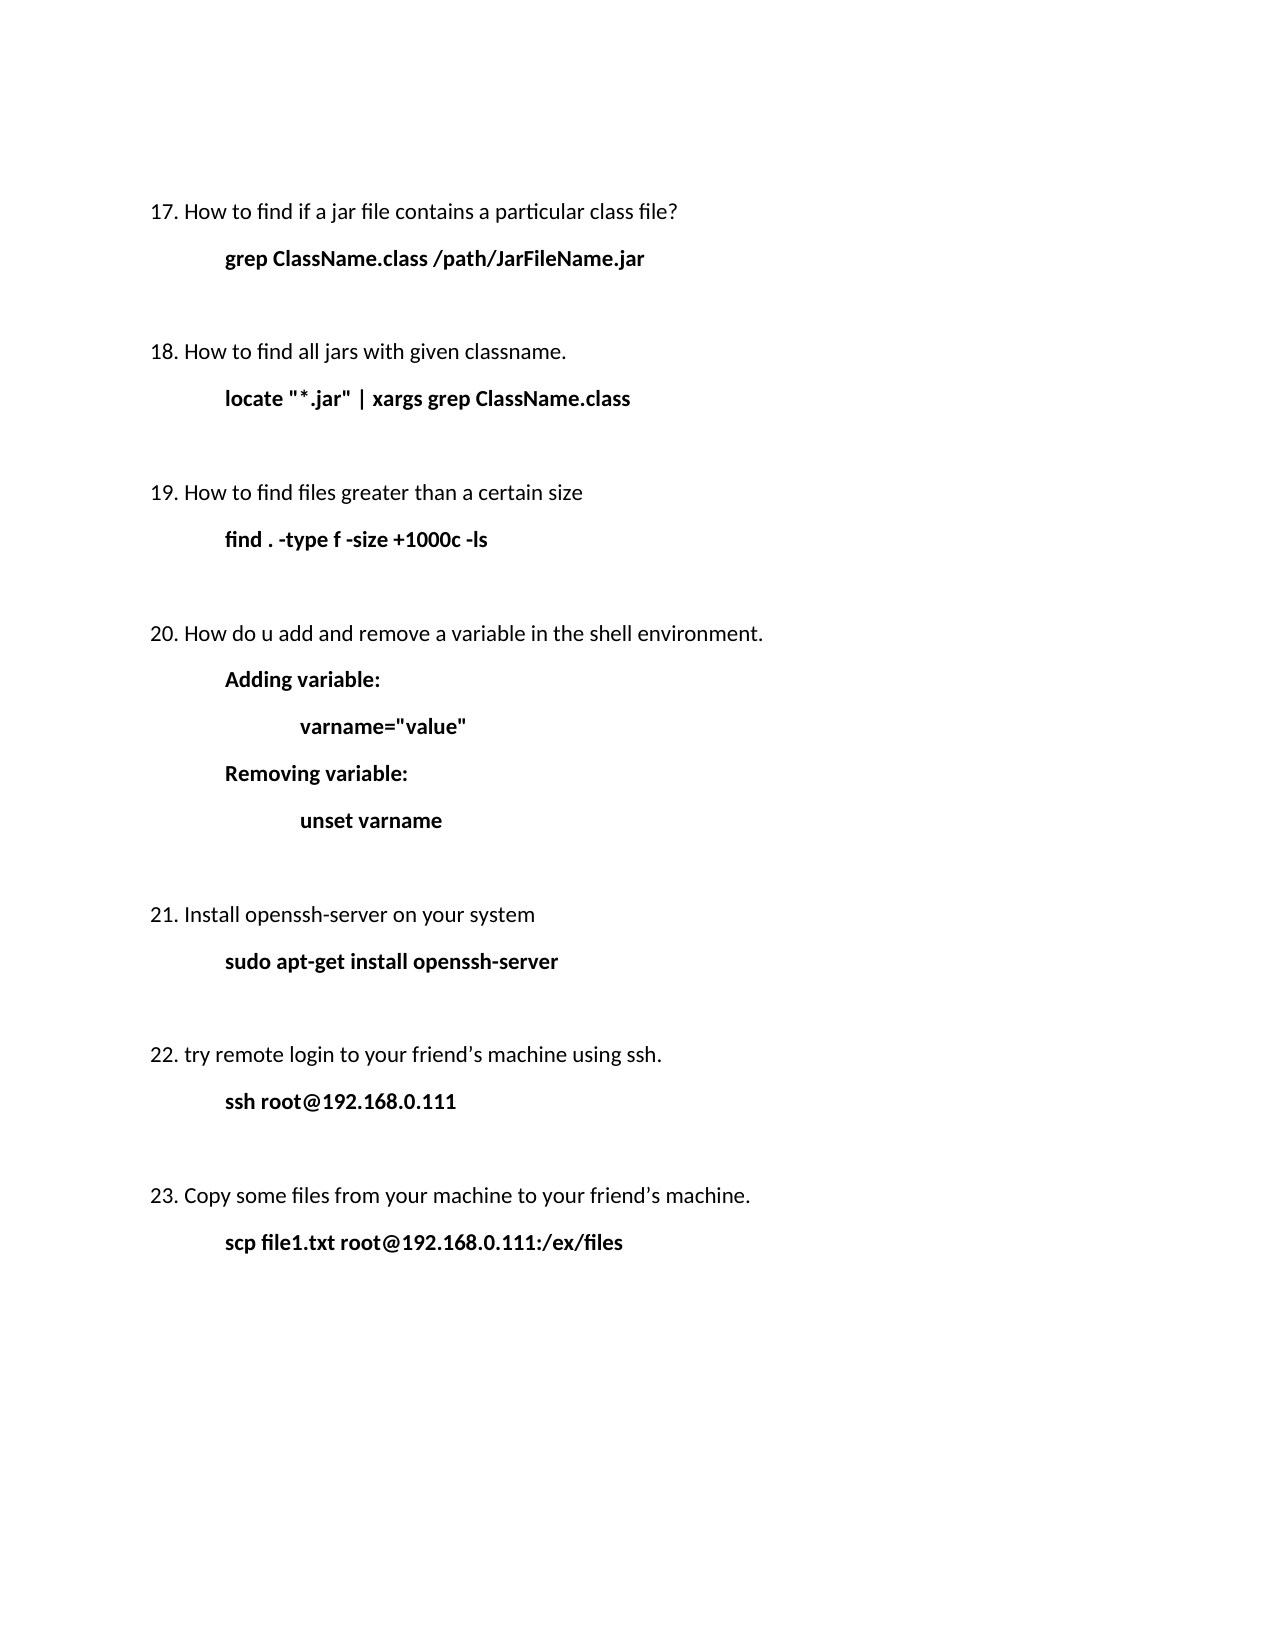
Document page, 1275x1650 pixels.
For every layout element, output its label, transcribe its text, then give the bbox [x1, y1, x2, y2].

text grep ClassName.class /path/JarFileName.jar [150, 244, 1125, 272]
text Removing variable: [150, 759, 1125, 787]
text 17. How to find if a jar file contains a particular class file? [150, 197, 1125, 225]
text find . -type f -size +1000c -ls [150, 525, 1125, 553]
text 23. Copy some files from your machine to your friend’s machine. [150, 1181, 1125, 1209]
text 19. How to find files greater than a certain size [150, 478, 1125, 506]
text locate "*.jar" | xargs grep ClassName.class [150, 384, 1125, 412]
text varname="value" [150, 712, 1125, 741]
text ssh root@192.168.0.111 [150, 1087, 1125, 1116]
text 18. How to find all jars with given classname. [150, 337, 1125, 366]
text 22. try remote login to your friend’s machine using ssh. [150, 1041, 1125, 1069]
text unset varname [150, 806, 1125, 834]
text scp file1.txt root@192.168.0.111:/ex/files [150, 1228, 1125, 1256]
text 21. Install openssh-server on your system [150, 900, 1125, 928]
text Adding variable: [150, 666, 1125, 694]
text 20. How do u add and remove a variable in the shell environment. [150, 619, 1125, 647]
text sudo apt-get install openssh-server [150, 947, 1125, 975]
